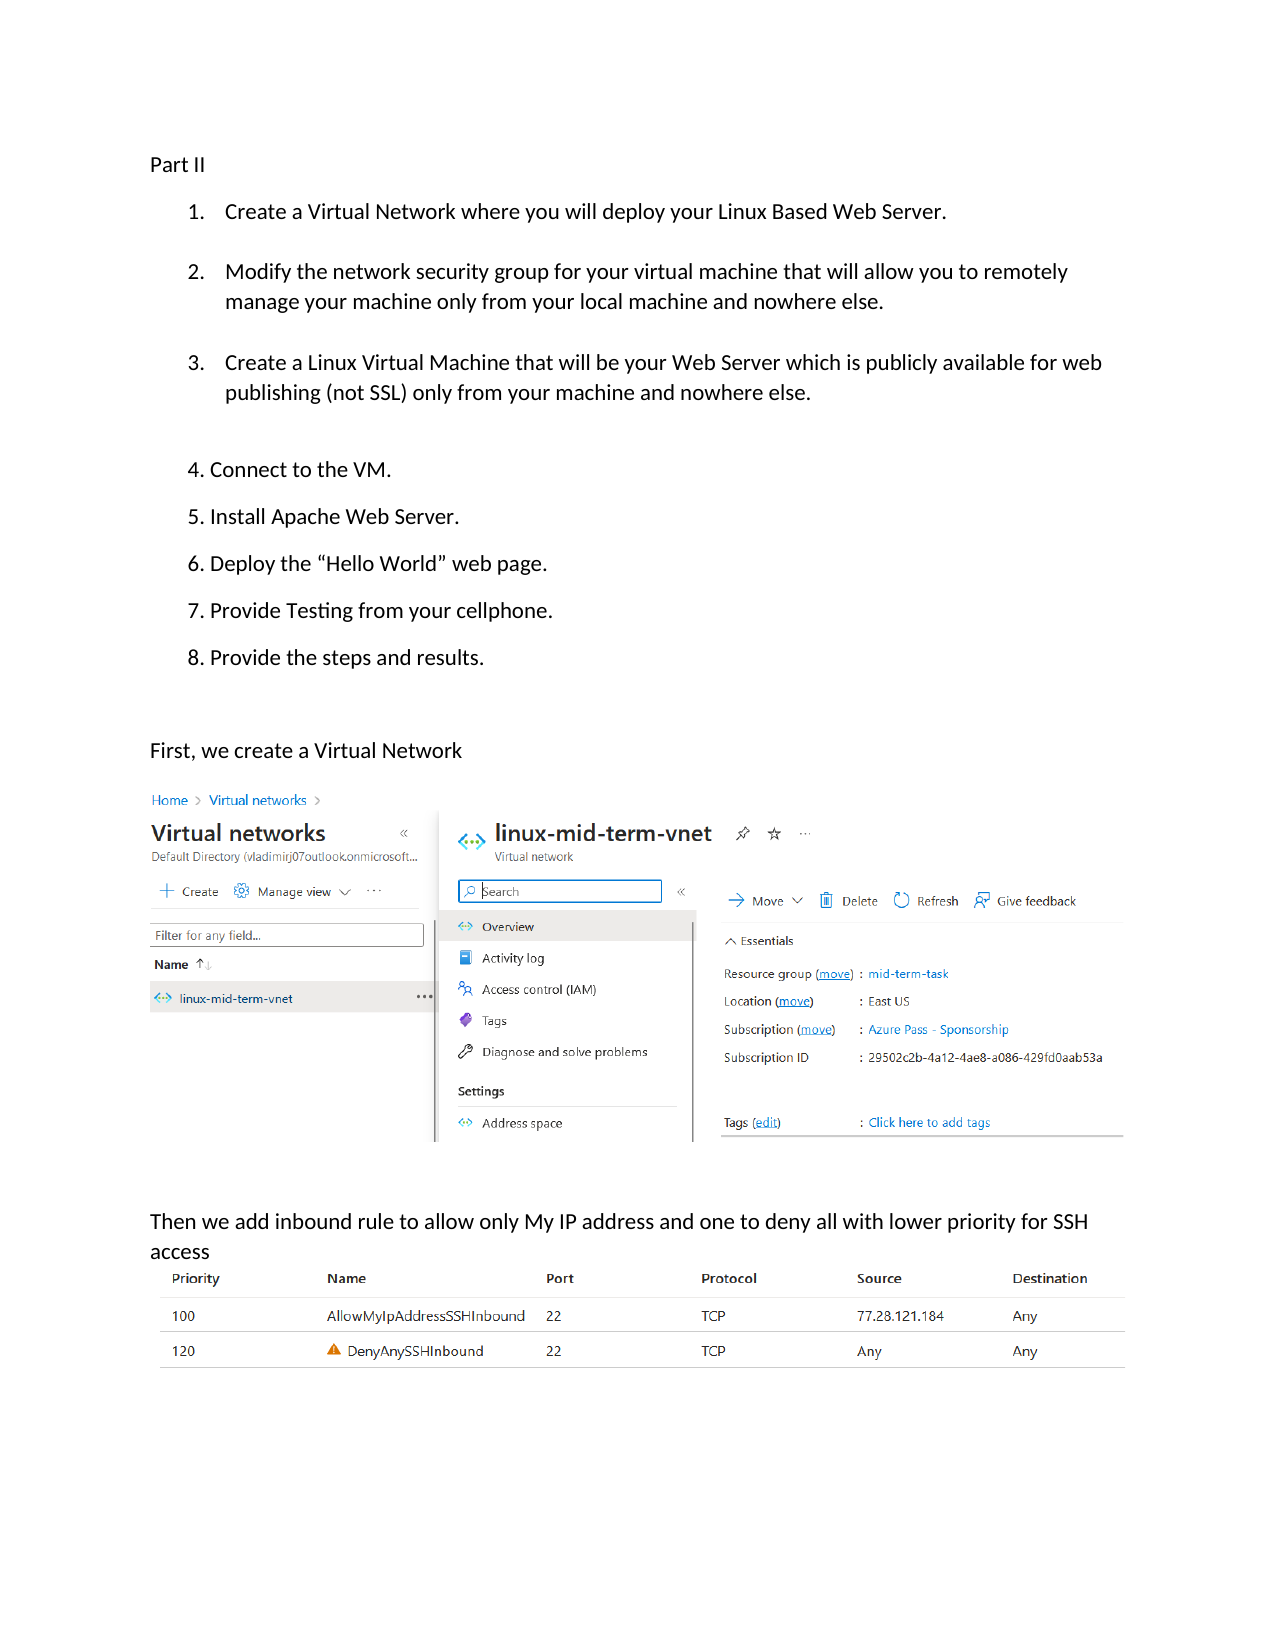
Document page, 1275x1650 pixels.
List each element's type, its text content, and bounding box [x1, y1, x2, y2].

picture [150, 1267, 1125, 1369]
list Modify the network security group for your virtual machine that will allow you to remotely manage your machine only from your local machine and nowhere else. [187, 257, 1125, 346]
text 8. Provide the steps and results. [150, 643, 1125, 671]
text Part II [150, 150, 1125, 178]
text 6. Deploy the “Hello World” web page. [150, 549, 1125, 577]
text 4. Connect to the VM. [150, 455, 1125, 483]
picture [150, 783, 1124, 1142]
text First, we create a Virtual Network [150, 736, 1125, 764]
text 5. Install Apache Web Server. [150, 502, 1125, 530]
text Then we add inbound rule to allow only My IP address and one to deny all with lower priority for SSH access [150, 1207, 1125, 1267]
list Create a Virtual Network where you will deploy your Linux Based Web Server. [187, 197, 1125, 225]
list Create a Linux Virtual Machine that will be your Web Server which is publicly available for web publishing (not SSL) only from your machine and nowhere else. [187, 348, 1125, 436]
text 7. Provide Testing from your cellphone. [150, 596, 1125, 624]
